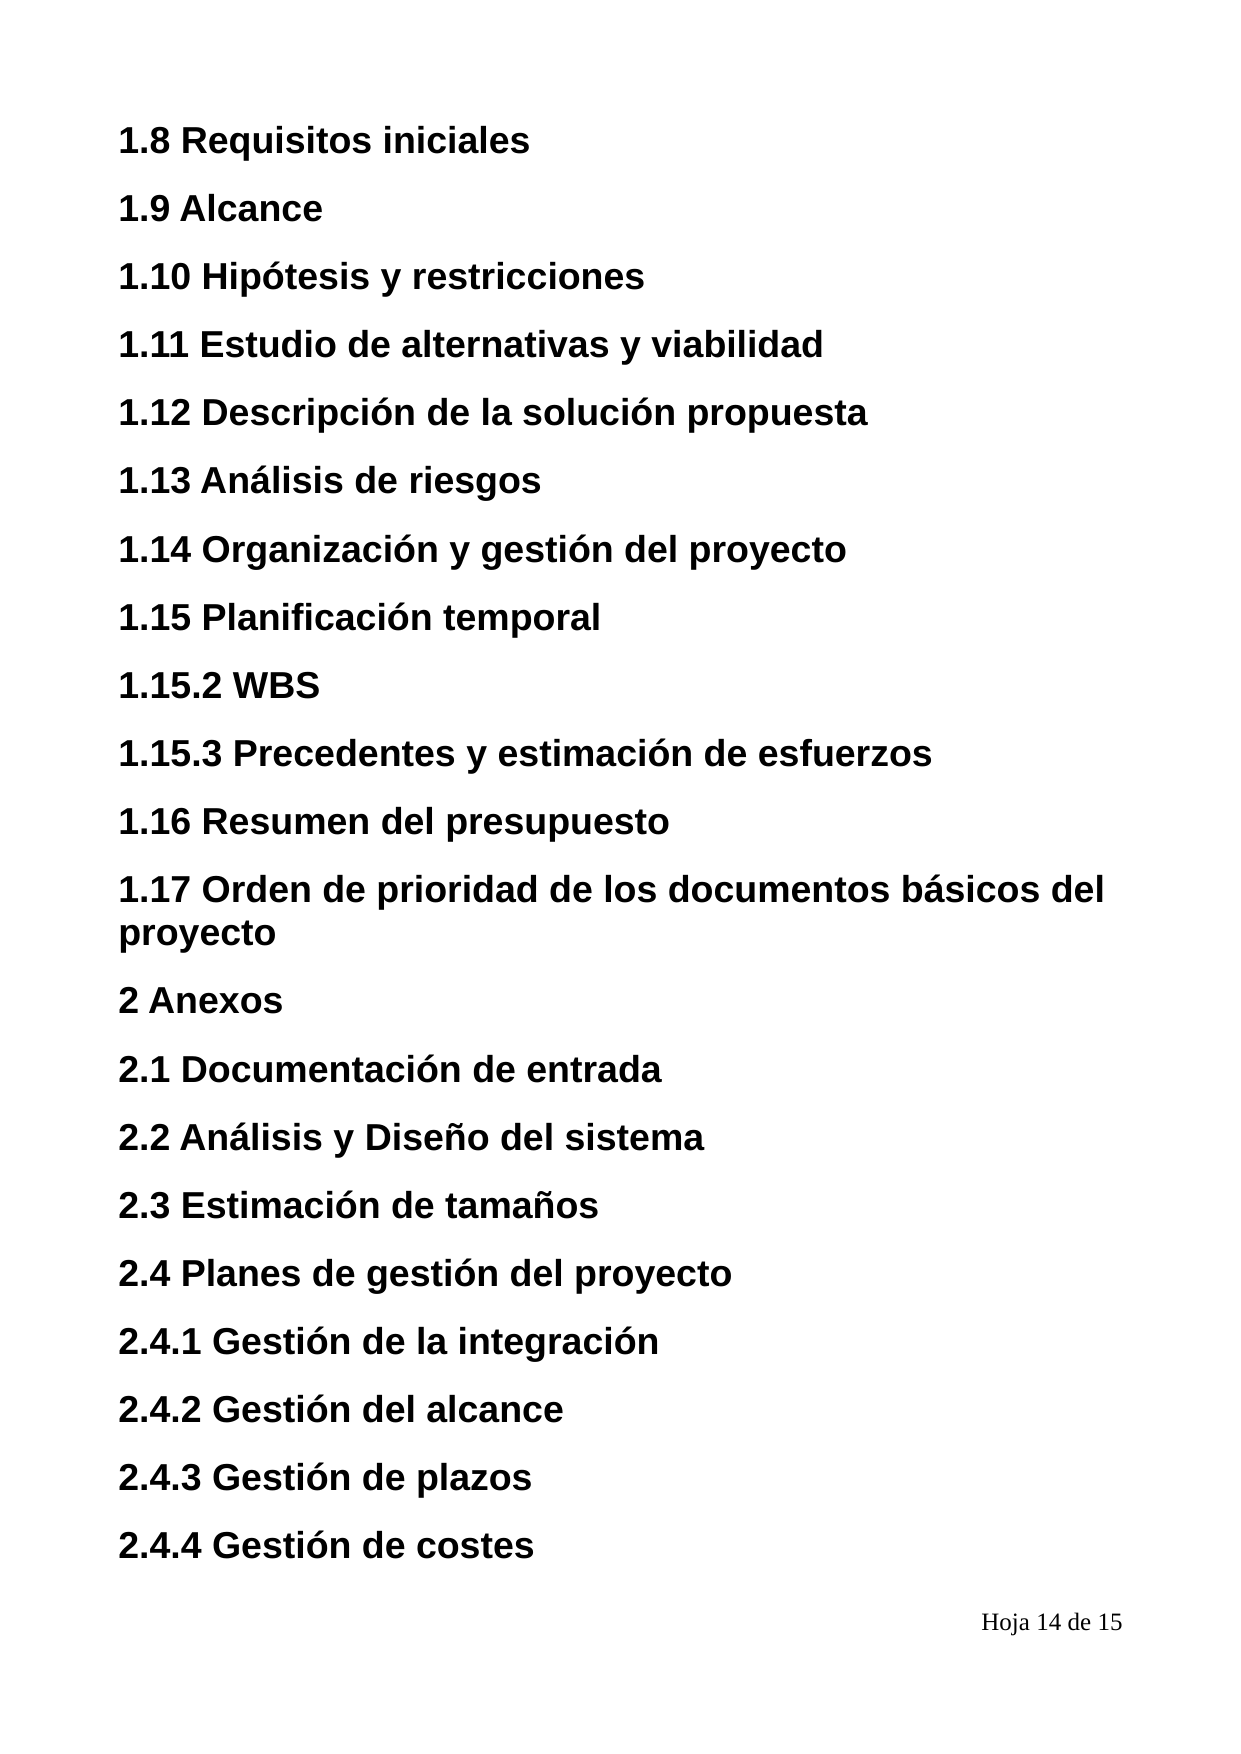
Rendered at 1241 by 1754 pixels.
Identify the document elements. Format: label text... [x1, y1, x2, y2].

subtitle 1.15.3 Precedentes y estimación de esfuerzos [118, 731, 1122, 774]
subtitle 1.15 Planificación temporal [118, 595, 1122, 638]
subtitle 2.4.3 Gestión de plazos [118, 1456, 1122, 1499]
subtitle 2.4.2 Gestión del alcance [118, 1387, 1122, 1431]
subtitle 2 Anexos [118, 979, 1122, 1022]
subtitle 1.14 Organización y gestión del proyecto [118, 527, 1122, 570]
subtitle 1.10 Hipótesis y restricciones [118, 254, 1122, 297]
subtitle 2.1 Documentación de entrada [118, 1047, 1122, 1090]
subtitle 1.11 Estudio de alternativas y viabilidad [118, 322, 1122, 366]
subtitle 2.4.4 Gestión de costes [118, 1524, 1122, 1567]
subtitle 1.17 Orden de prioridad de los documentos básicos del proyecto [118, 867, 1122, 954]
subtitle 1.13 Análisis de riesgos [118, 459, 1122, 502]
subtitle 1.16 Resumen del presupuesto [118, 799, 1122, 842]
subtitle 2.4 Planes de gestión del proyecto [118, 1251, 1122, 1294]
subtitle 2.3 Estimación de tamaños [118, 1183, 1122, 1226]
subtitle 1.12 Descripción de la solución propuesta [118, 391, 1122, 434]
subtitle 1.9 Alcance [118, 186, 1122, 229]
subtitle 1.8 Requisitos iniciales [118, 118, 1122, 161]
subtitle 1.15.2 WBS [118, 663, 1122, 706]
subtitle 2.2 Análisis y Diseño del sistema [118, 1115, 1122, 1158]
subtitle 2.4.1 Gestión de la integración [118, 1319, 1122, 1362]
